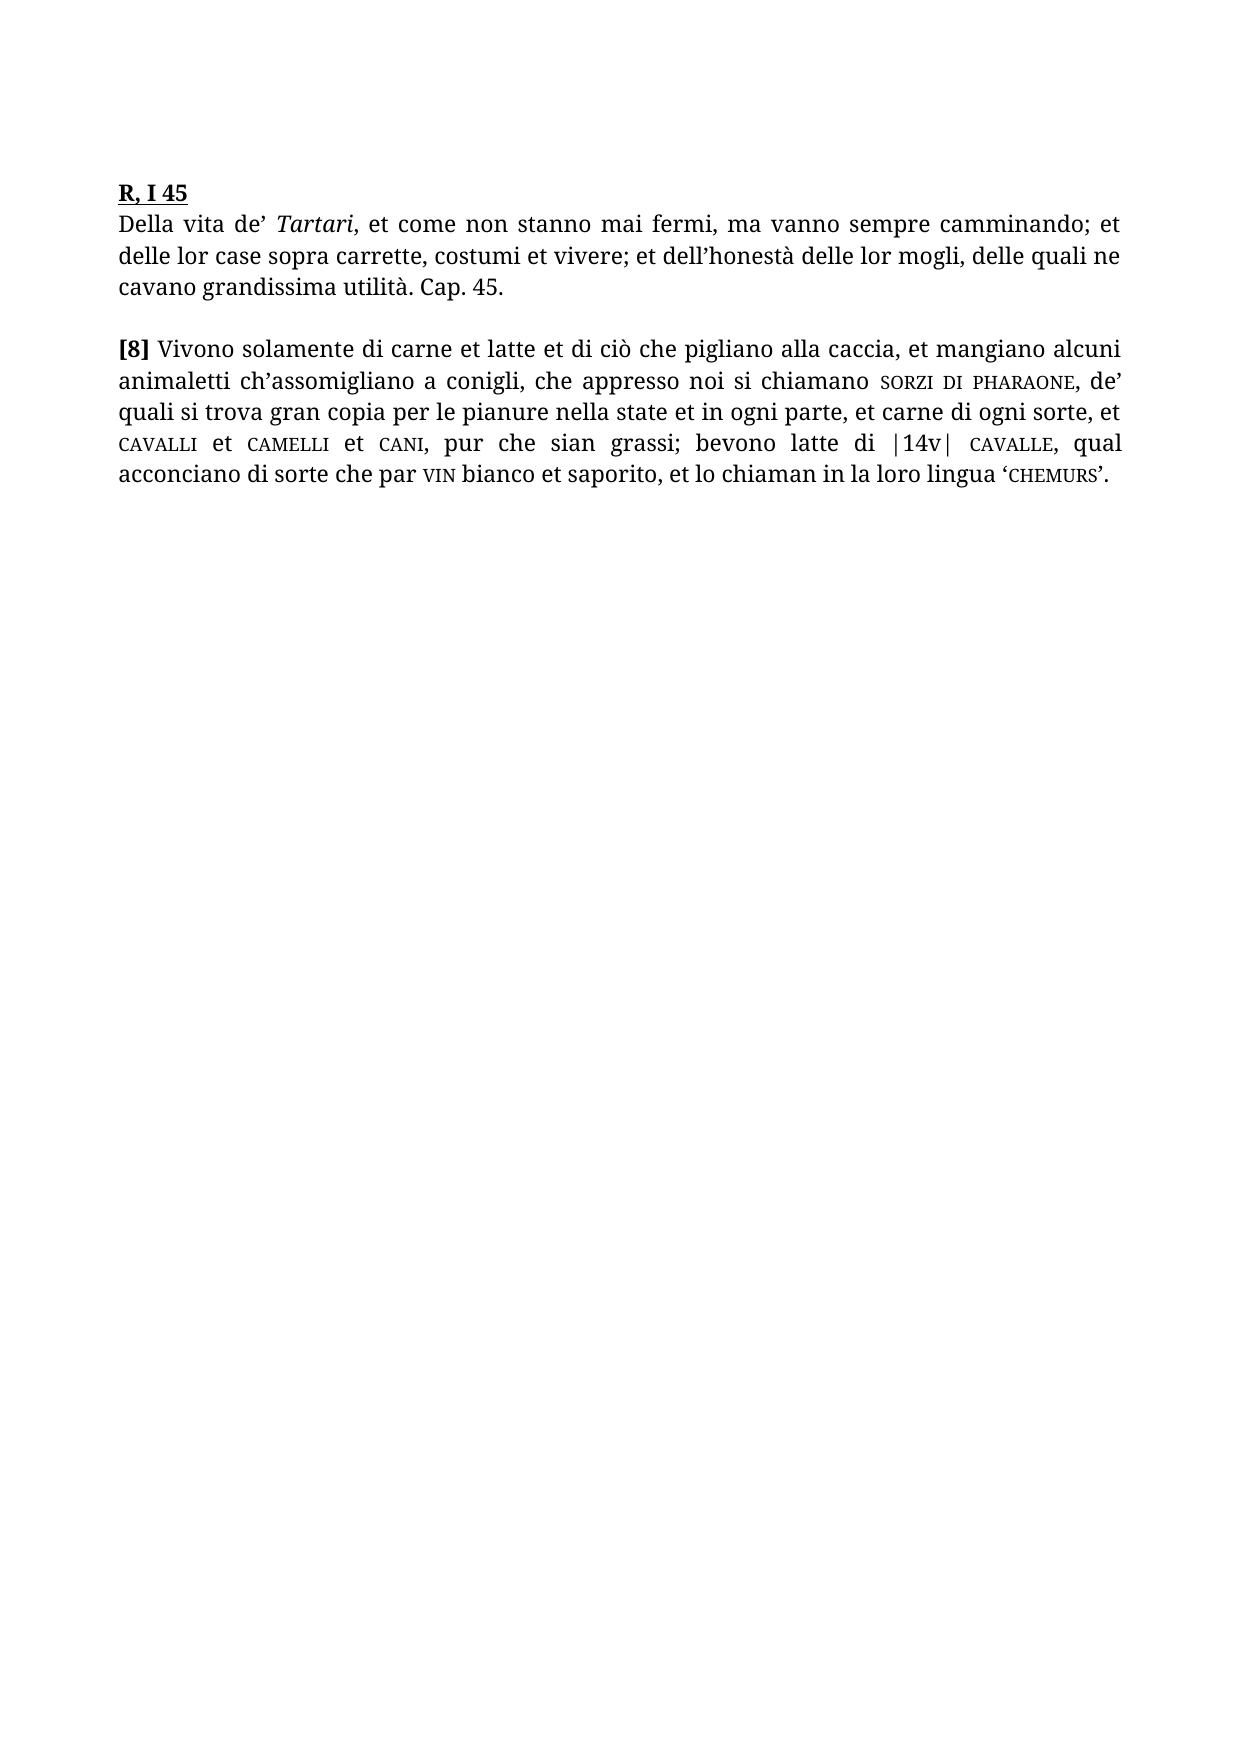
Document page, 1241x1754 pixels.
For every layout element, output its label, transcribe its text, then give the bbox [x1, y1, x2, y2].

text [8] Vivono solamente di carne et latte et di ciò che pigliano alla caccia, et mangiano alcuni animaletti ch’assomigliano a conigli, che appresso noi si chiamano sorzi di pharaone, de’ quali si trova gran copia per le pianure nella state et in ogni parte, et carne di ogni sorte, et cavalli et camelli et cani, pur che sian grassi; bevono latte di |14v| cavalle, qual acconciano di sorte che par vin bianco et saporito, et lo chiaman in la loro lingua ‘chemurs’. [118, 333, 1122, 490]
text R, I 45 [118, 177, 1122, 208]
text Della vita de’ Tartari, et come non stanno mai fermi, ma vanno sempre camminando; et delle lor case sopra carrette, costumi et vivere; et dell’honestà delle lor mogli, delle quali ne cavano grandissima utilità. Cap. 45. [118, 208, 1122, 302]
